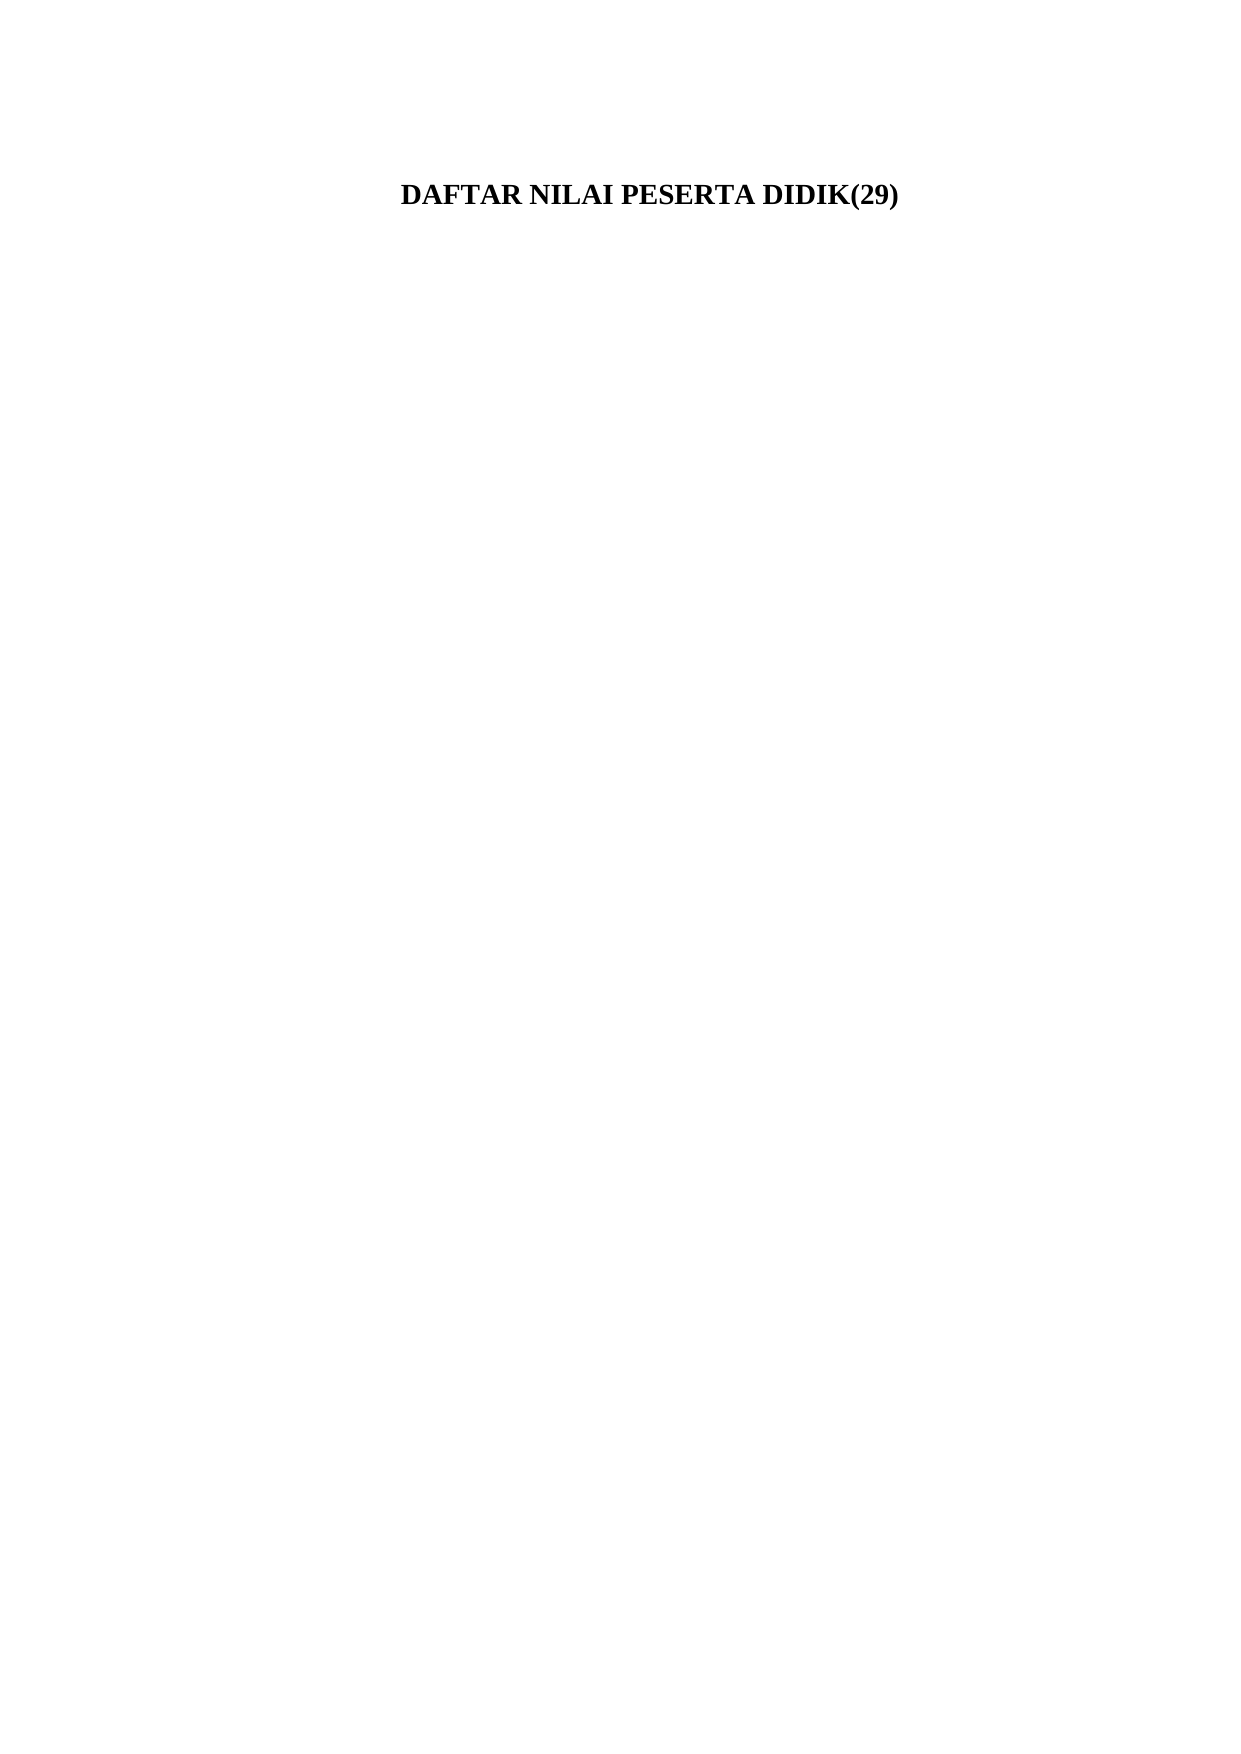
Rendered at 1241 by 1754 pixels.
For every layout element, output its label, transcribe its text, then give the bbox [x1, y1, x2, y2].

text DAFTAR NILAI PESERTA DIDIK(29) [236, 177, 1063, 211]
